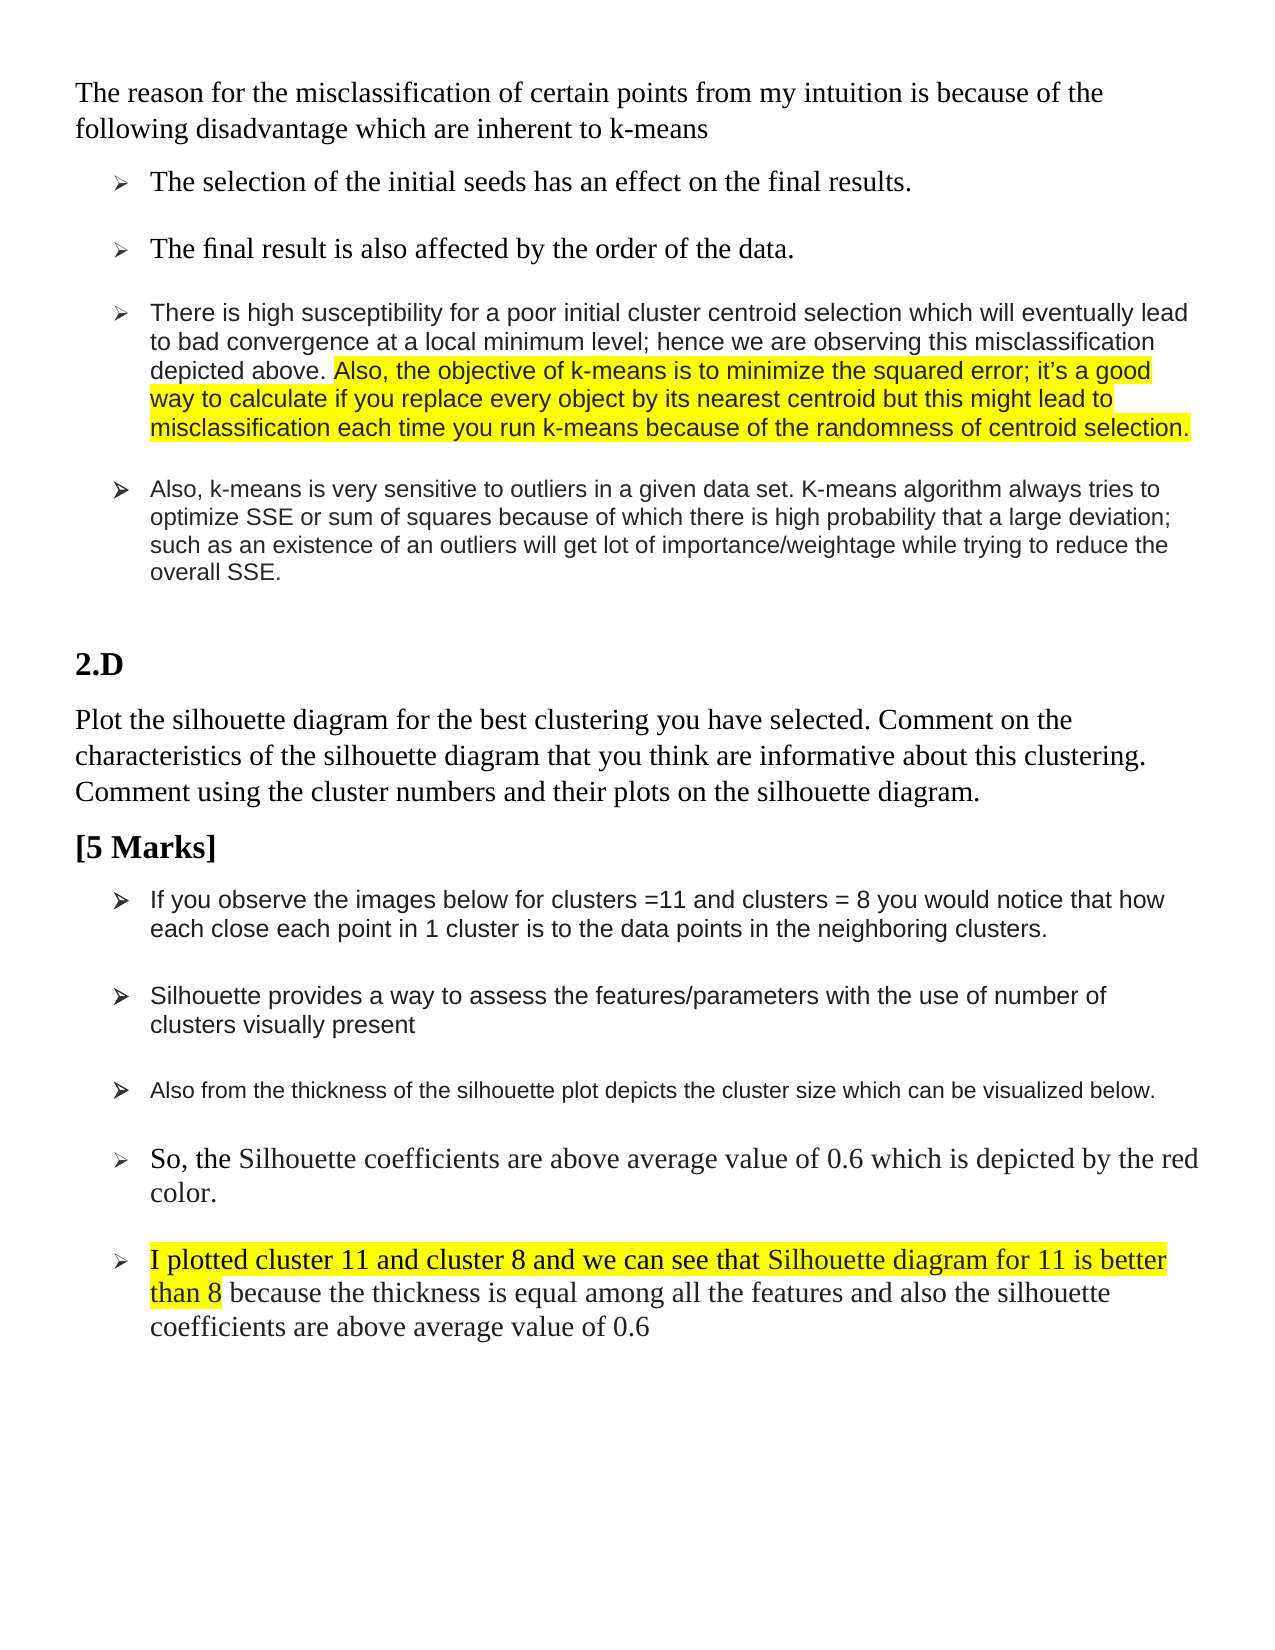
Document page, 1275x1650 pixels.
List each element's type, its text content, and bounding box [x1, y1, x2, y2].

list If you observe the images below for clusters =11 and clusters = 8 you would notice that how each close each point in 1 cluster is to the data points in the neighboring clusters. [112, 885, 1200, 942]
list I plotted cluster 11 and cluster 8 and we can see that Silhouette diagram for 11 is better than 8 because the thickness is equal among all the features and also the silhouette coefficients are above average value of 0.6 [112, 1242, 1200, 1343]
list The ﬁnal result is also affected by the order of the data. [112, 231, 1200, 264]
list So, the Silhouette coefficients are above average value of 0.6 which is depicted by the red color. [112, 1141, 1200, 1208]
list There is high susceptibility for a poor initial cluster centroid selection which will eventually lead to bad convergence at a local minimum level; hence we are observing this misclassification depicted above. Also, the objective of k-means is to minimize the squared error; it’s a good way to calculate if you replace every object by its nearest centroid but this might lead to misclassification each time you run k-means because of the randomness of centroid selection. [112, 298, 1200, 442]
text [5 Marks] [75, 827, 1200, 865]
text 2.D [75, 644, 1200, 682]
text The reason for the misclassification of certain points from my intuition is because of the following disadvantage which are inherent to k-means [75, 75, 1200, 145]
text Plot the silhouette diagram for the best clustering you have selected. Comment on the characteristics of the silhouette diagram that you think are informative about this clustering. Comment using the cluster numbers and their plots on the silhouette diagram. [75, 702, 1200, 808]
list The selection of the initial seeds has an effect on the final results. [112, 164, 1200, 197]
list Silhouette provides a way to assess the features/parameters with the use of number of clusters visually present [112, 981, 1200, 1038]
list Also from the thickness of the silhouette plot depicts the cluster size which can be visualized below. [112, 1077, 1200, 1103]
list Also, k-means is very sensitive to outliers in a given data set. K-means algorithm always tries to optimize SSE or sum of squares because of which there is high probability that a large deviation; such as an existence of an outliers will get lot of importance/weightage while trying to reduce the overall SSE. [112, 475, 1200, 586]
